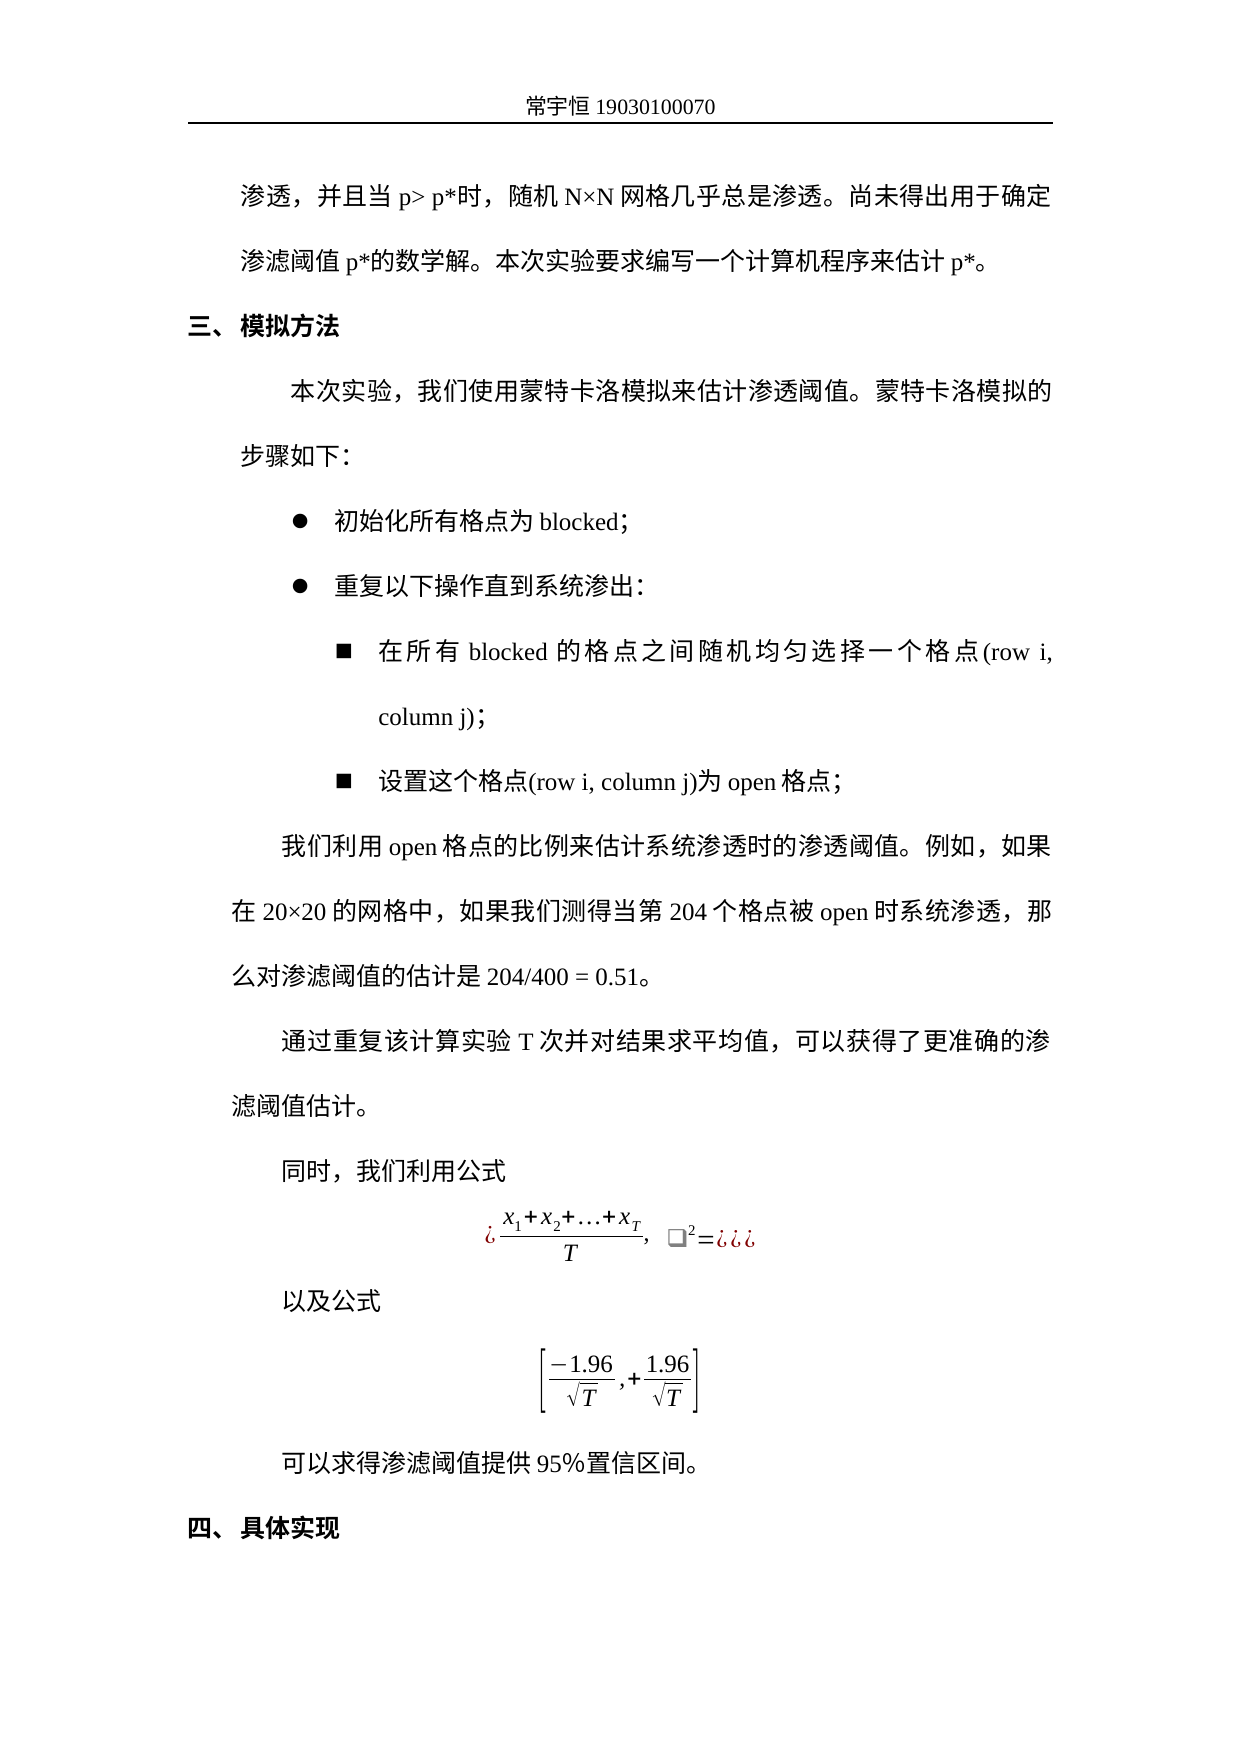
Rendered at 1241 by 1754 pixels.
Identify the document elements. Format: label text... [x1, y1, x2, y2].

text 可以求得渗滤阈值提供95％置信区间。 [232, 1429, 1053, 1494]
list 具体实现 [187, 1494, 1053, 1559]
text 我们利用open格点的比例来估计系统渗透时的渗透阈值。例如，如果在20×20的网格中，如果我们测得当第204个格点被open时系统渗透，那么对渗滤阈值的估计是204/400 = 0.51。 [232, 812, 1053, 1007]
list 重复以下操作直到系统渗出： [291, 552, 1053, 617]
list 在所有blocked的格点之间随机均匀选择一个格点(row i, column j)； [334, 617, 1053, 747]
list 渗透，并且当p> p*时，随机N×N网格几乎总是渗透。尚未得出用于确定渗滤阈值p*的数学解。本次实验要求编写一个计算机程序来估计p*。 [241, 162, 1053, 292]
list 模拟方法 [187, 292, 1053, 357]
list 初始化所有格点为blocked； [291, 487, 1053, 552]
text 同时，我们利用公式 [232, 1137, 1053, 1202]
text 以及公式 [232, 1267, 1053, 1332]
text 通过重复该计算实验T次并对结果求平均值，可以获得了更准确的渗滤阈值估计。 [232, 1007, 1053, 1137]
list 设置这个格点(row i, column j)为open格点； [334, 747, 1053, 812]
list 本次实验，我们使用蒙特卡洛模拟来估计渗透阈值。蒙特卡洛模拟的步骤如下： [241, 357, 1053, 487]
text , [187, 1202, 1053, 1267]
